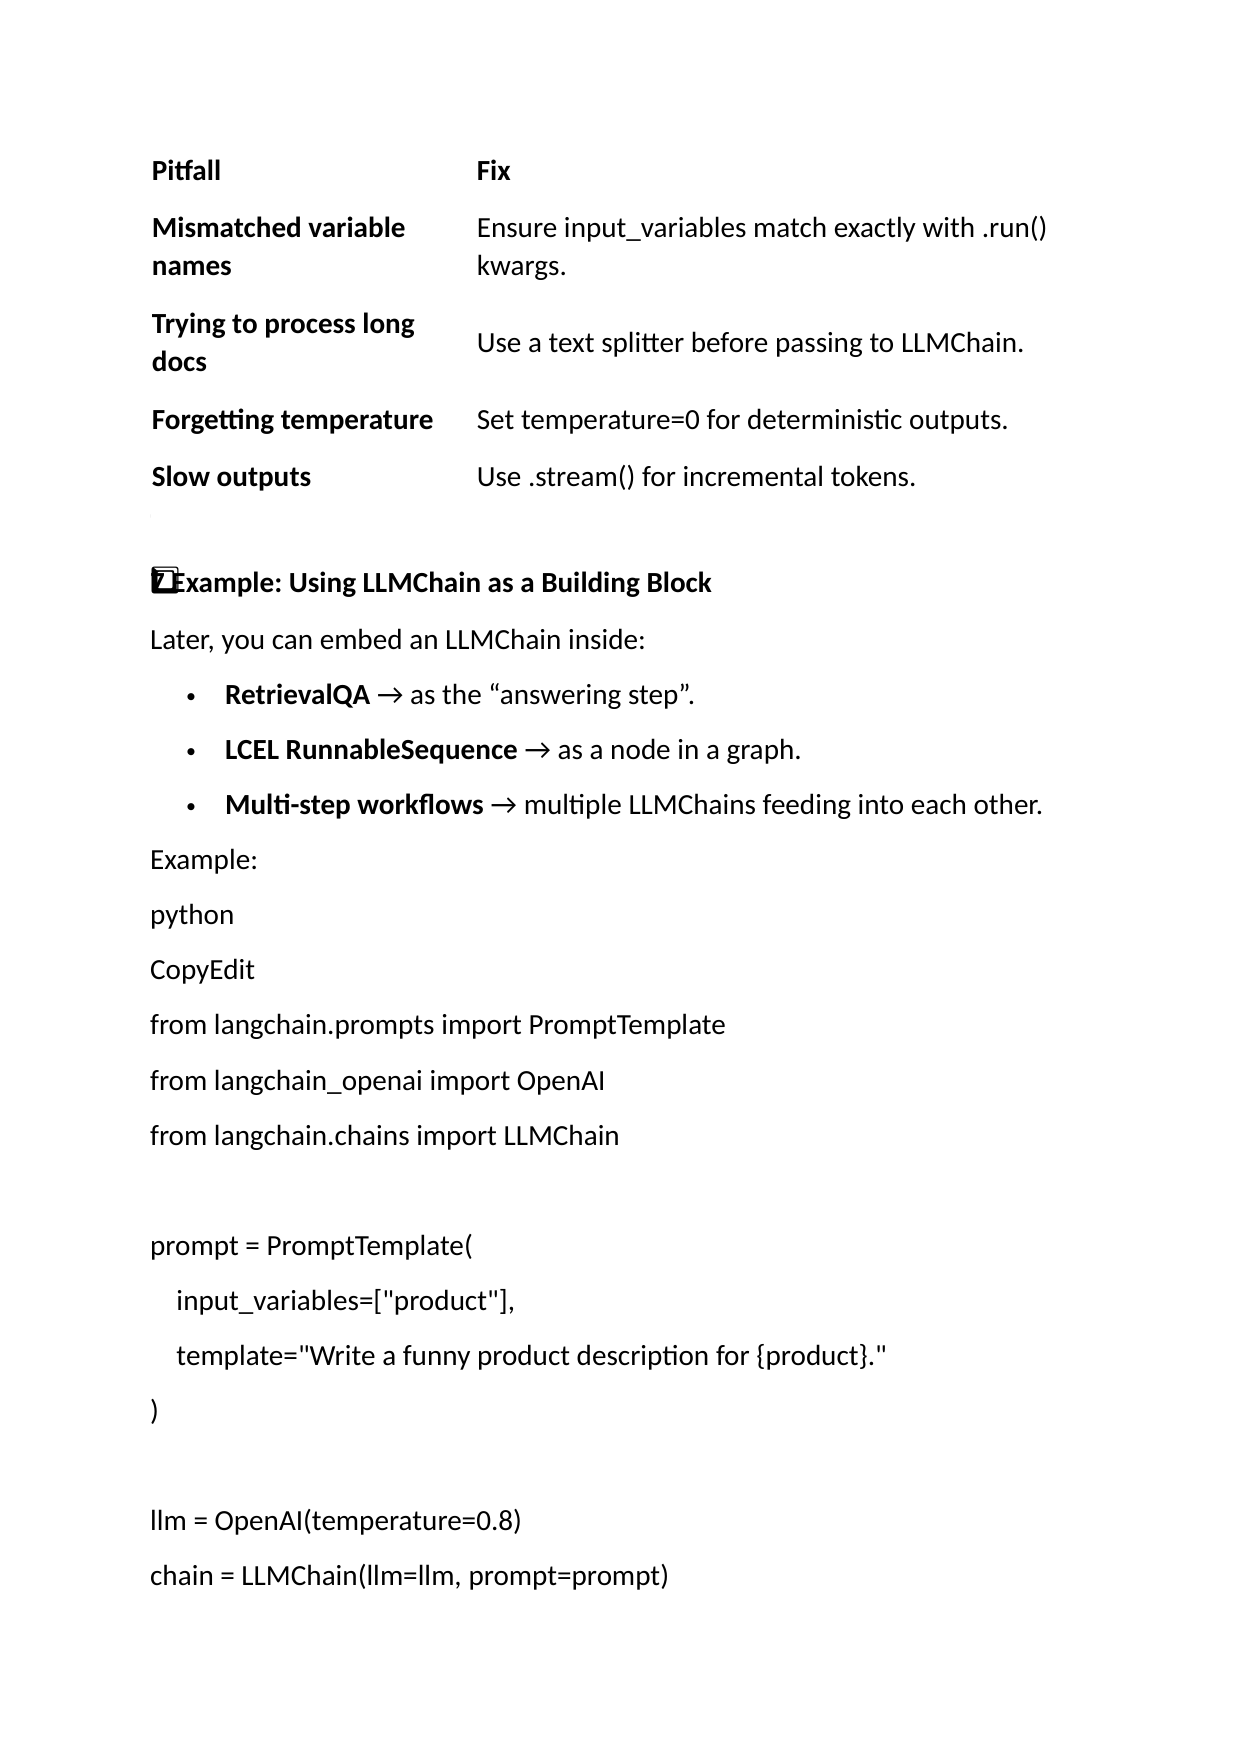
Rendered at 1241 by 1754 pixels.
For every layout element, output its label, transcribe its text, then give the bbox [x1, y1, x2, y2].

list LCEL RunnableSequence → as a node in a graph. [187, 731, 1090, 767]
text from langchain.prompts import PromptTemplate [150, 1006, 1090, 1042]
text chain = LLMChain(llm=llm, prompt=prompt) [150, 1557, 1090, 1593]
text template="Write a funny product description for {product}." [150, 1337, 1090, 1373]
table_cell Slow outputs [150, 457, 475, 514]
text 7️⃣ Example: Using LLMChain as a Building Block [150, 561, 1090, 601]
text Example: [150, 841, 1090, 877]
text llm = OpenAI(temperature=0.8) [150, 1502, 1090, 1538]
list RetrievalQA → as the “answering step”. [187, 676, 1090, 711]
table_header Pitfall [150, 150, 475, 207]
text from langchain_openai import OpenAI [150, 1062, 1090, 1097]
table_cell Set temperature=0 for deterministic outputs. [475, 399, 1090, 457]
text python [150, 896, 1090, 932]
text input_variables=["product"], [150, 1282, 1090, 1318]
table_cell Ensure input_variables match exactly with .run() kwargs. [475, 208, 1090, 303]
text CopyEdit [150, 951, 1090, 987]
text prompt = PromptTemplate( [150, 1227, 1090, 1262]
table_cell Mismatched variable names [150, 208, 475, 303]
text ) [150, 1392, 1090, 1428]
table_cell Use .stream() for incremental tokens. [475, 457, 1090, 514]
text Later, you can embed an LLMChain inside: [150, 621, 1090, 656]
table_header Fix [475, 150, 1090, 207]
list Multi-step workflows → multiple LLMChains feeding into each other. [187, 786, 1090, 822]
table_cell Forgetting temperature [150, 399, 475, 457]
table_cell Use a text splitter before passing to LLMChain. [475, 304, 1090, 399]
table_cell Trying to process long docs [150, 304, 475, 399]
text from langchain.chains import LLMChain [150, 1117, 1090, 1152]
